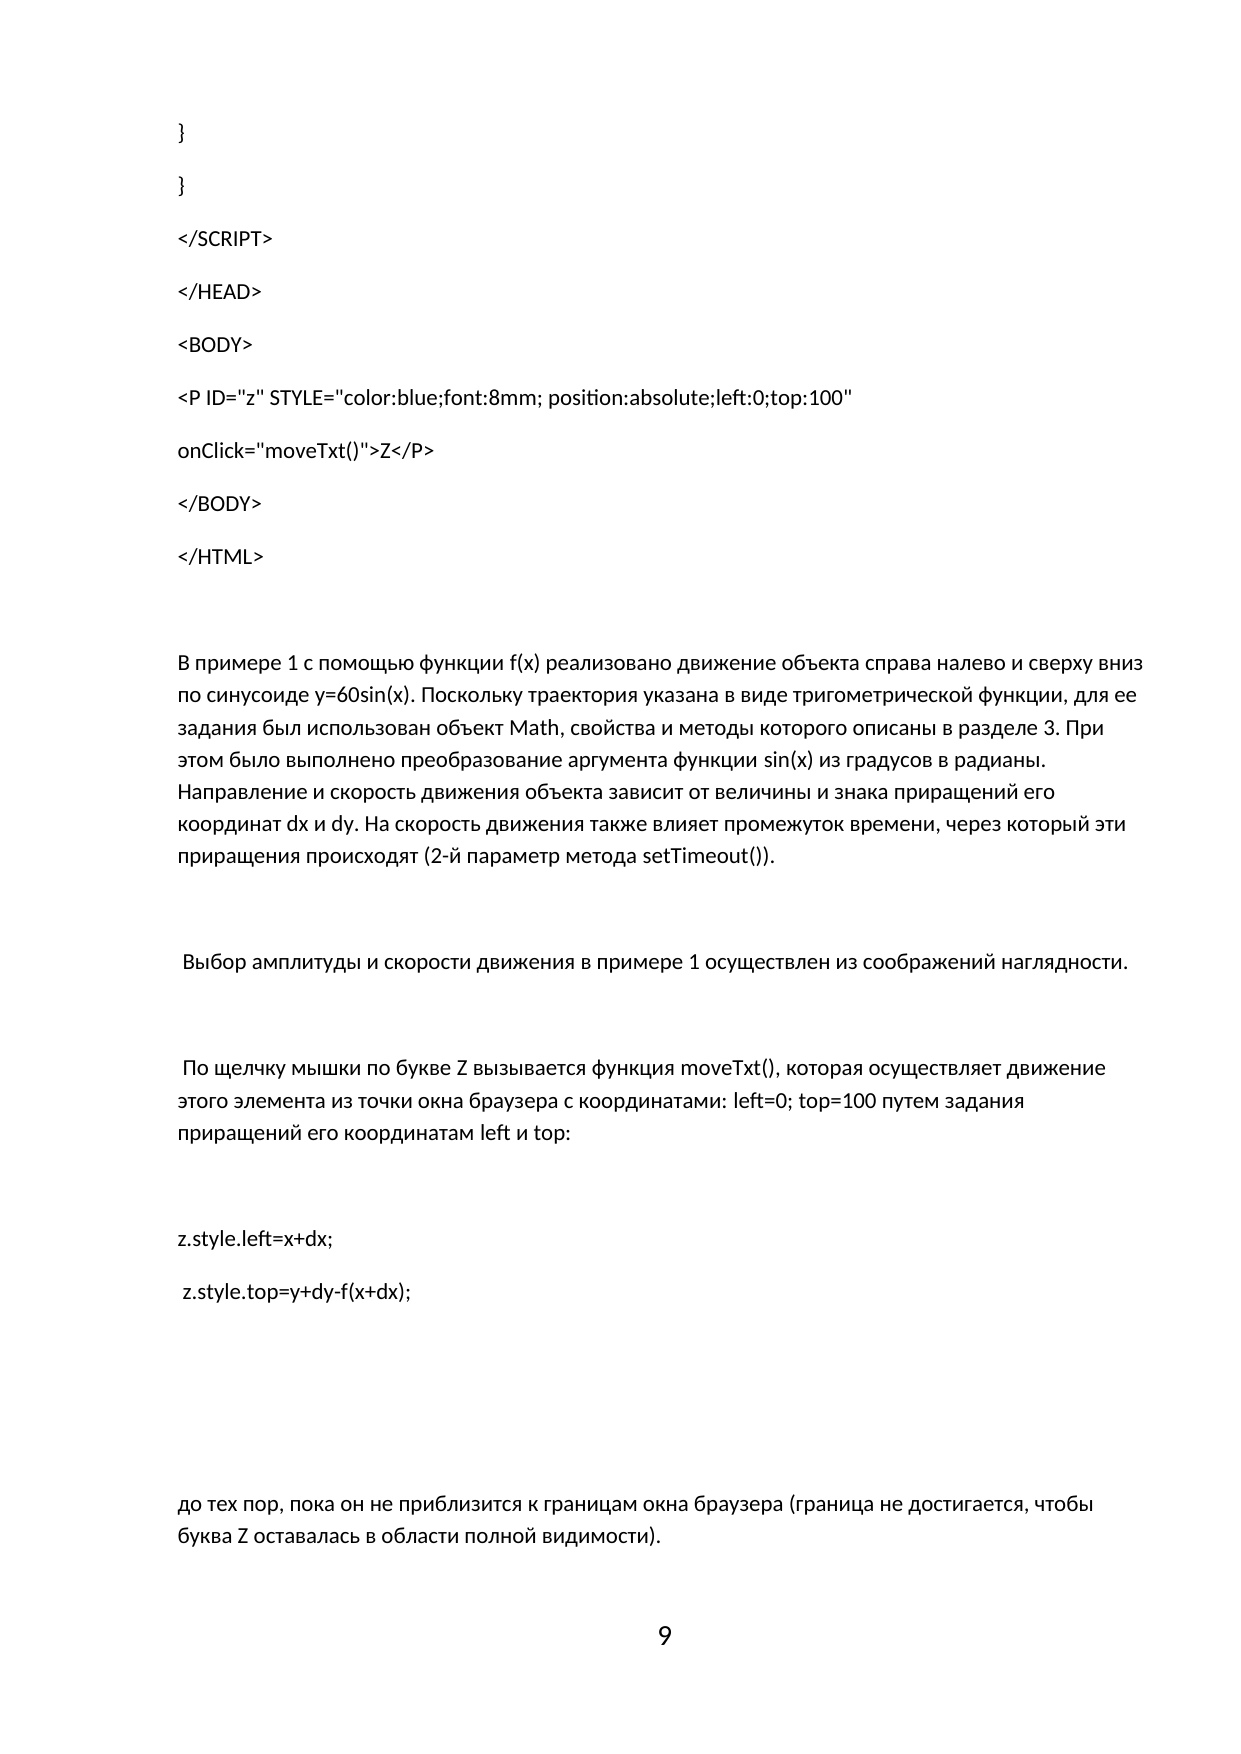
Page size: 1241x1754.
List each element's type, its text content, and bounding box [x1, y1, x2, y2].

text По щелчку мышки по букве Z вызывается функция moveTxt(), которая осуществляет движение этого элемента из точки окна браузера с координатами: left=0; top=100 путем задания приращений его координатам left и top: [177, 1053, 1152, 1146]
text В примере 1 с помощью функции f(x) реализовано движение объекта справа налево и сверху вниз по синусоиде y=60sin(x). Поскольку траектория указана в виде тригометрической функции, для ее задания был использован объект Math, свойства и методы которого описаны в разделе 3. При этом было выполнено преобразование аргумента функции sin(x) из градусов в радианы. Направление и скорость движения объекта зависит от величины и знака приращений его координат dx и dy. На скорость движения также влияет промежуток времени, через который эти приращения происходят (2-й параметр метода setTimeout()). [177, 648, 1152, 869]
text <P ID="z" STYLE="color:blue;font:8mm; position:absolute;left:0;top:100" [177, 383, 1152, 411]
text до тех пор, пока он не приблизится к границам окна браузера (граница не достигается, чтобы буква Z оставалась в области полной видимости). [177, 1489, 1152, 1549]
text z.style.top=y+dy-f(x+dx); [177, 1277, 1152, 1305]
text </HTML> [177, 542, 1152, 570]
text Выбор амплитуды и скорости движения в примере 1 осуществлен из соображений наглядности. [177, 947, 1152, 976]
text } [177, 118, 1152, 146]
text onClick="moveTxt()">Z</P> [177, 436, 1152, 464]
text </HEAD> [177, 277, 1152, 305]
text z.style.left=x+dx; [177, 1224, 1152, 1252]
text <BODY> [177, 330, 1152, 358]
text </SCRIPT> [177, 224, 1152, 252]
text </BODY> [177, 489, 1152, 517]
text } [177, 171, 1152, 199]
